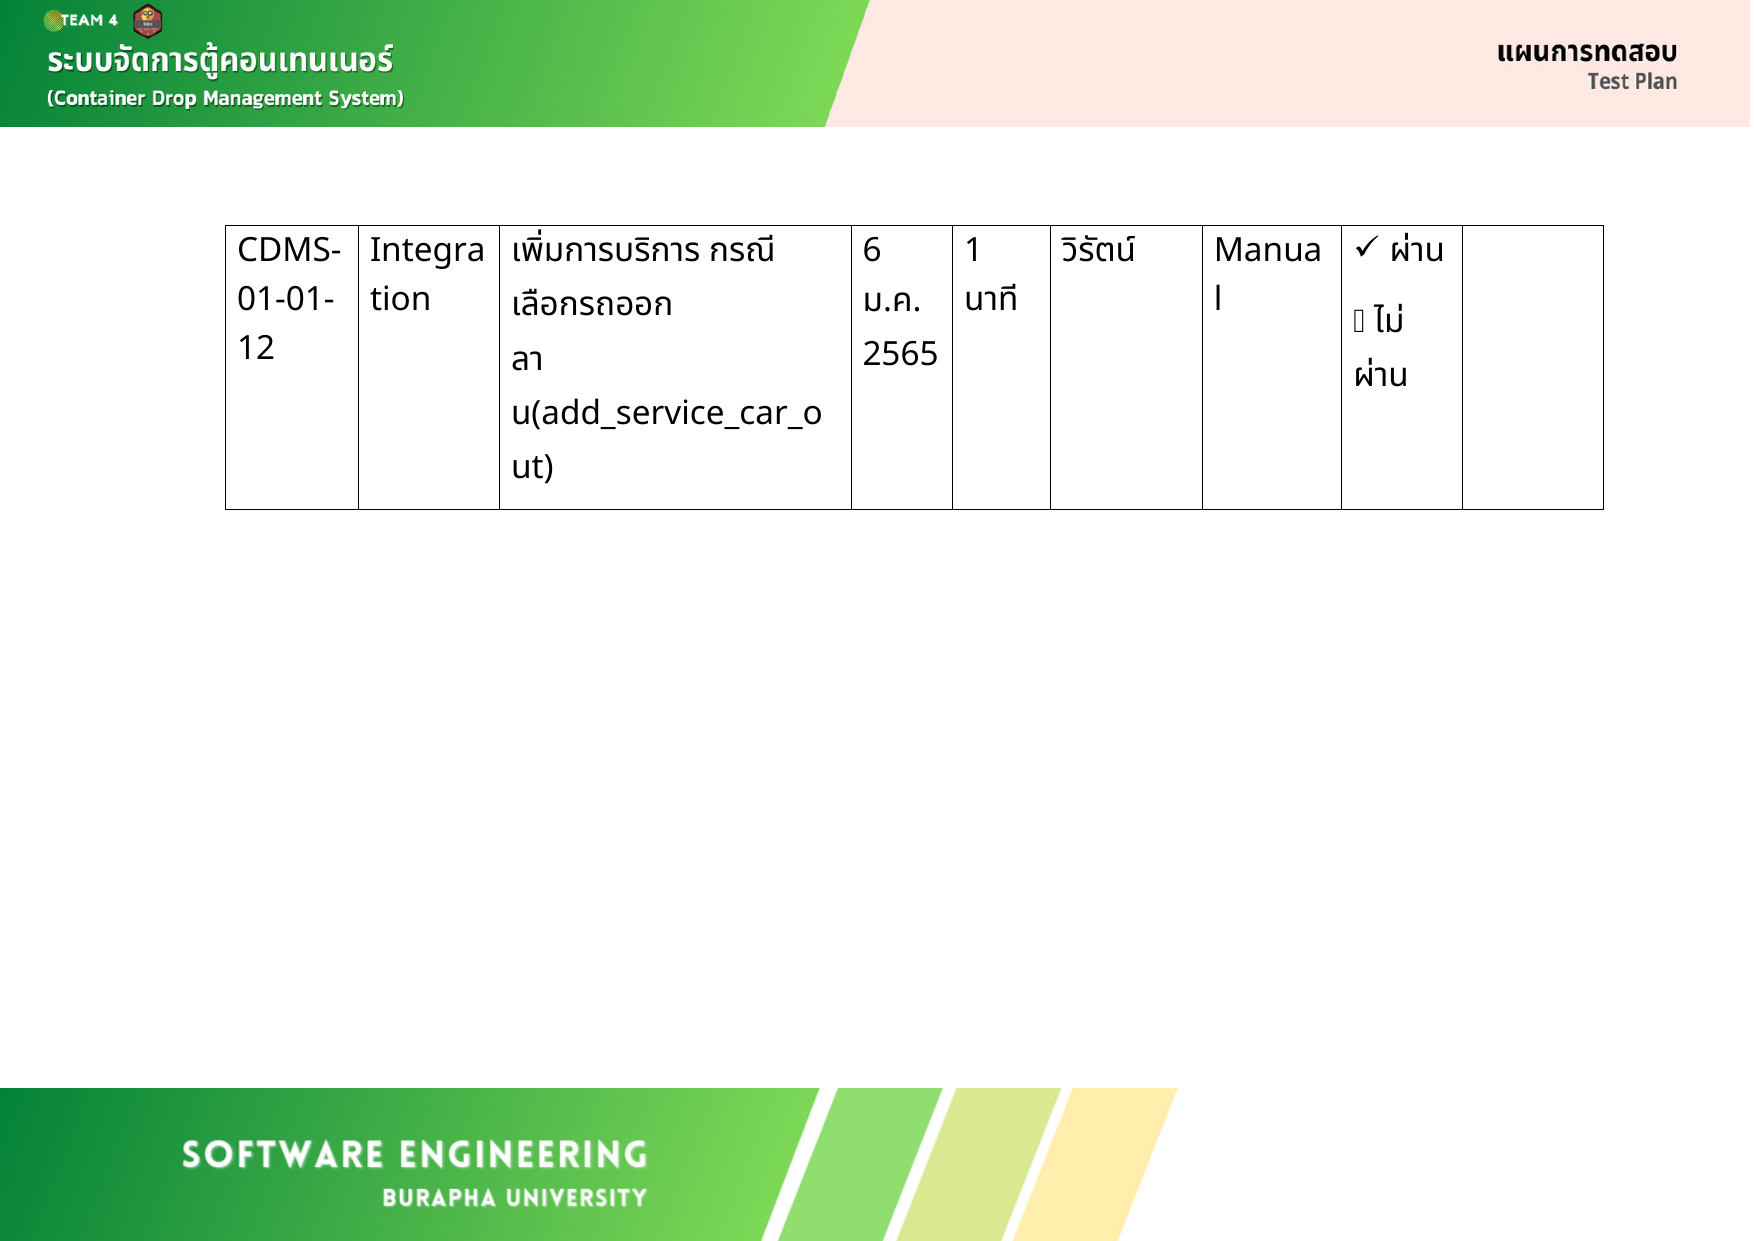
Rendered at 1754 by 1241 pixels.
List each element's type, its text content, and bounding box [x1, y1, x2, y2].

table_cell 6 ม.ค. 2565 [852, 226, 952, 508]
table_cell ผ่าน ไม่ผ่าน [1342, 226, 1462, 508]
picture [0, 0, 1751, 127]
table_cell เพิ่มการบริการ กรณีเลือกรถออกลาน(add_service_car_out) [500, 226, 851, 508]
picture [0, 1088, 1754, 1241]
table_cell 1 นาที [953, 226, 1050, 508]
table_cell Manual [1203, 226, 1341, 508]
table_cell Integration [359, 226, 499, 508]
table_cell วิรัตน์ [1051, 226, 1202, 508]
table_cell [1463, 226, 1603, 508]
table_cell CDMS-01-01-12 [226, 226, 358, 508]
